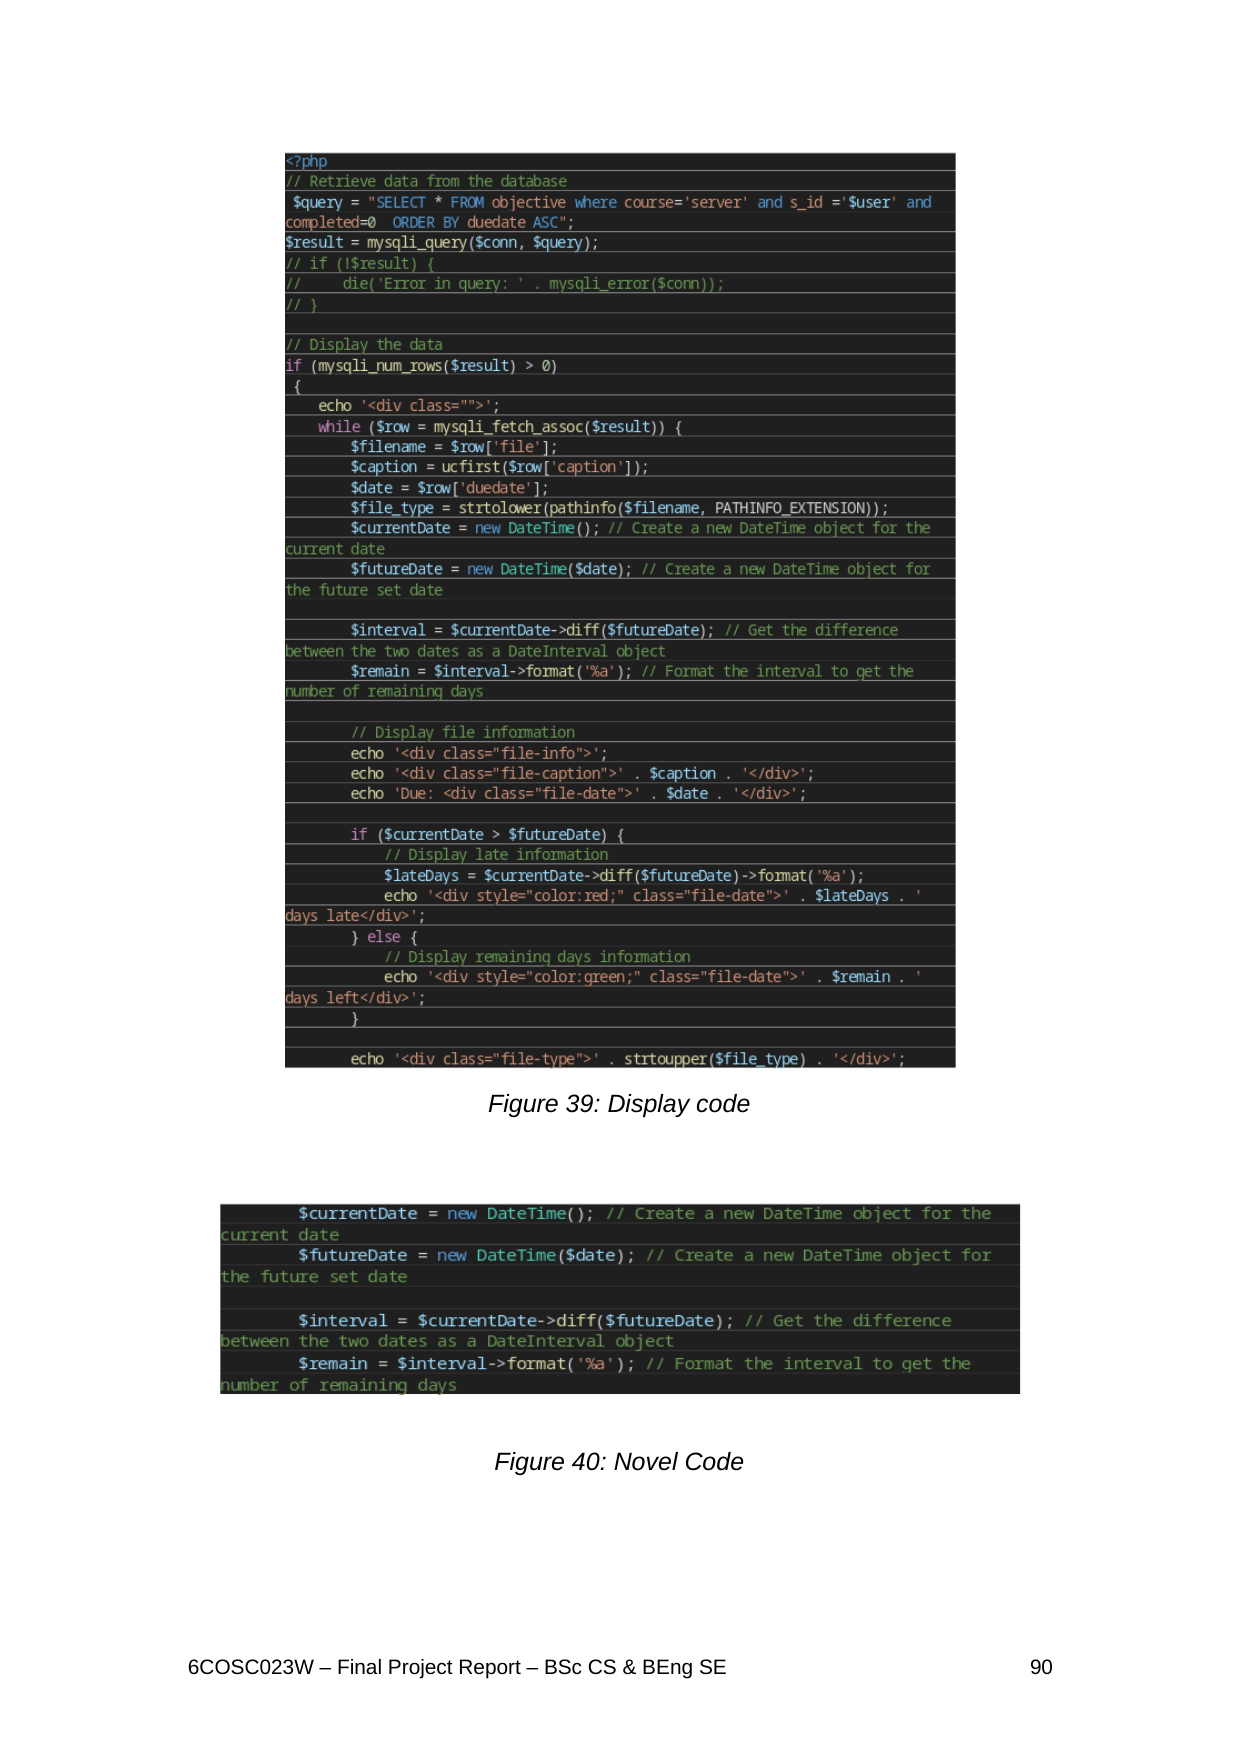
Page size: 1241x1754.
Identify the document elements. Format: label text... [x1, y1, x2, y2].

text Figure 40: Novel Code [188, 1447, 1053, 1475]
text Figure 39: Display code [188, 1089, 1053, 1117]
